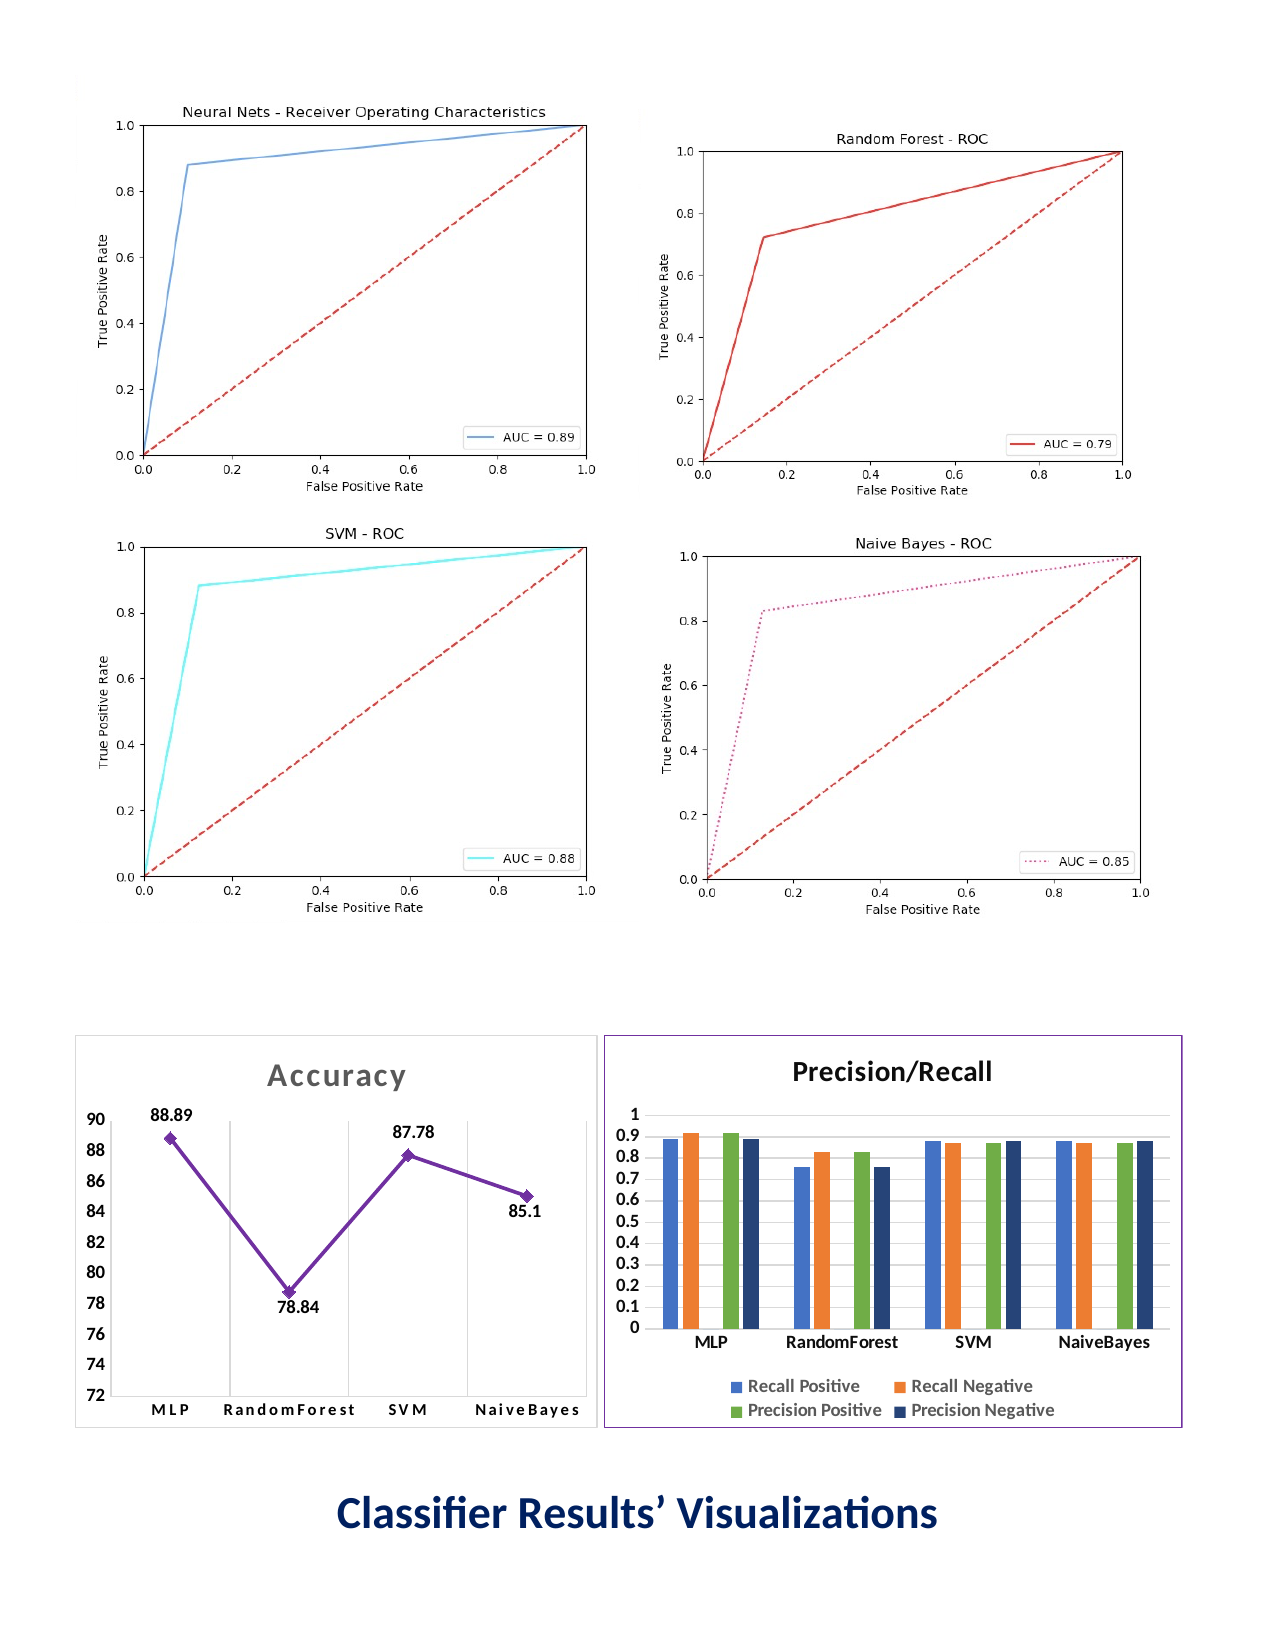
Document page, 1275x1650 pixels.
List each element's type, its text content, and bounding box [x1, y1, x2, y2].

text Classifier Results’ Visualizations [75, 1484, 1200, 1540]
picture [75, 75, 1193, 923]
